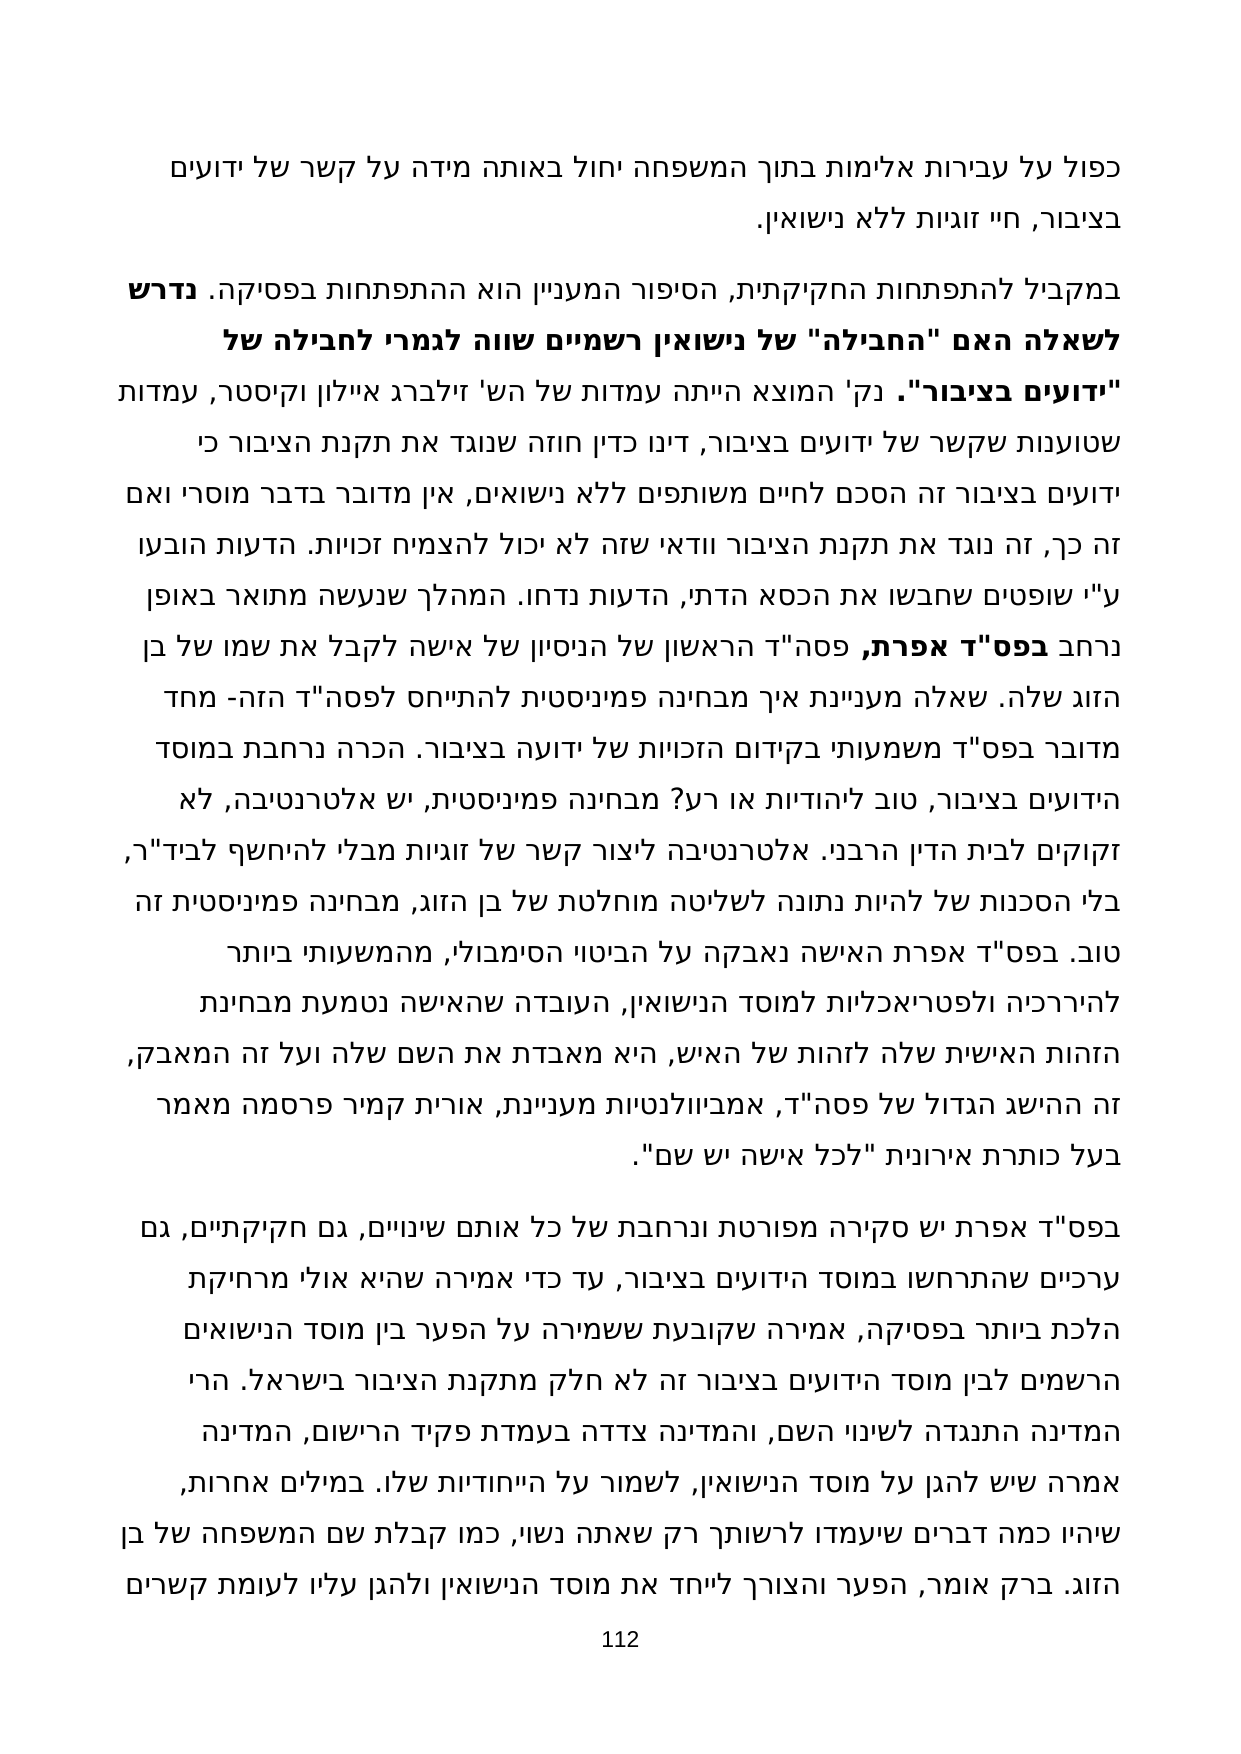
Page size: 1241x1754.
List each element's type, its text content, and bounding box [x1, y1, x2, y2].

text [118, 150, 1122, 235]
text במקביל להתפתחות החקיקתית, הסיפור המעניין הוא ההתפתחות בפסיקה. נדרש לשאלה האם "החבילה" של נישואין רשמיים שווה לגמרי לחבילה של "ידועים בציבור". נק' המוצא הייתה עמדות של הש' זילברג איילון וקיסטר, עמדות שטוענות שקשר של ידועים בציבור, דינו כדין חוזה שנוגד את תקנת הציבור כי ידועים בציבור זה הסכם לחיים משותפים ללא נישואים, אין מדובר בדבר מוסרי ואם זה כך, זה נוגד את תקנת הציבור וודאי שזה לא יכול להצמיח זכויות. הדעות הובעו ע"י שופטים שחבשו את הכסא הדתי, הדעות נדחו. המהלך שנעשה מתואר באופן נרחב בפס"ד אפרת, פסה"ד הראשון של הניסיון של אישה לקבל את שמו של בן הזוג שלה. שאלה מעניינת איך מבחינה פמיניסטית להתייחס לפסה"ד הזה- מחד מדובר בפס"ד משמעותי בקידום הזכויות של ידועה בציבור. הכרה נרחבת במוסד הידועים בציבור, טוב ליהודיות או רע? מבחינה פמיניסטית, יש אלטרנטיבה, לא זקוקים לבית הדין הרבני. אלטרנטיבה ליצור קשר של זוגיות מבלי להיחשף לביד"ר, בלי הסכנות של להיות נתונה לשליטה מוחלטת של בן הזוג, מבחינה פמיניסטית זה טוב. בפס"ד אפרת האישה נאבקה על הביטוי הסימבולי, מהמשעותי ביותר להיררכיה ולפטריאכליות למוסד הנישואין, העובדה שהאישה נטמעת מבחינת הזהות האישית שלה לזהות של האיש, היא מאבדת את השם שלה ועל זה המאבק, זה ההישג הגדול של פסה"ד, אמביוולנטיות מעניינת, אורית קמיר פרסמה מאמר בעל כותרת אירונית "לכל אישה יש שם". [118, 273, 1122, 1173]
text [118, 1210, 1122, 1601]
